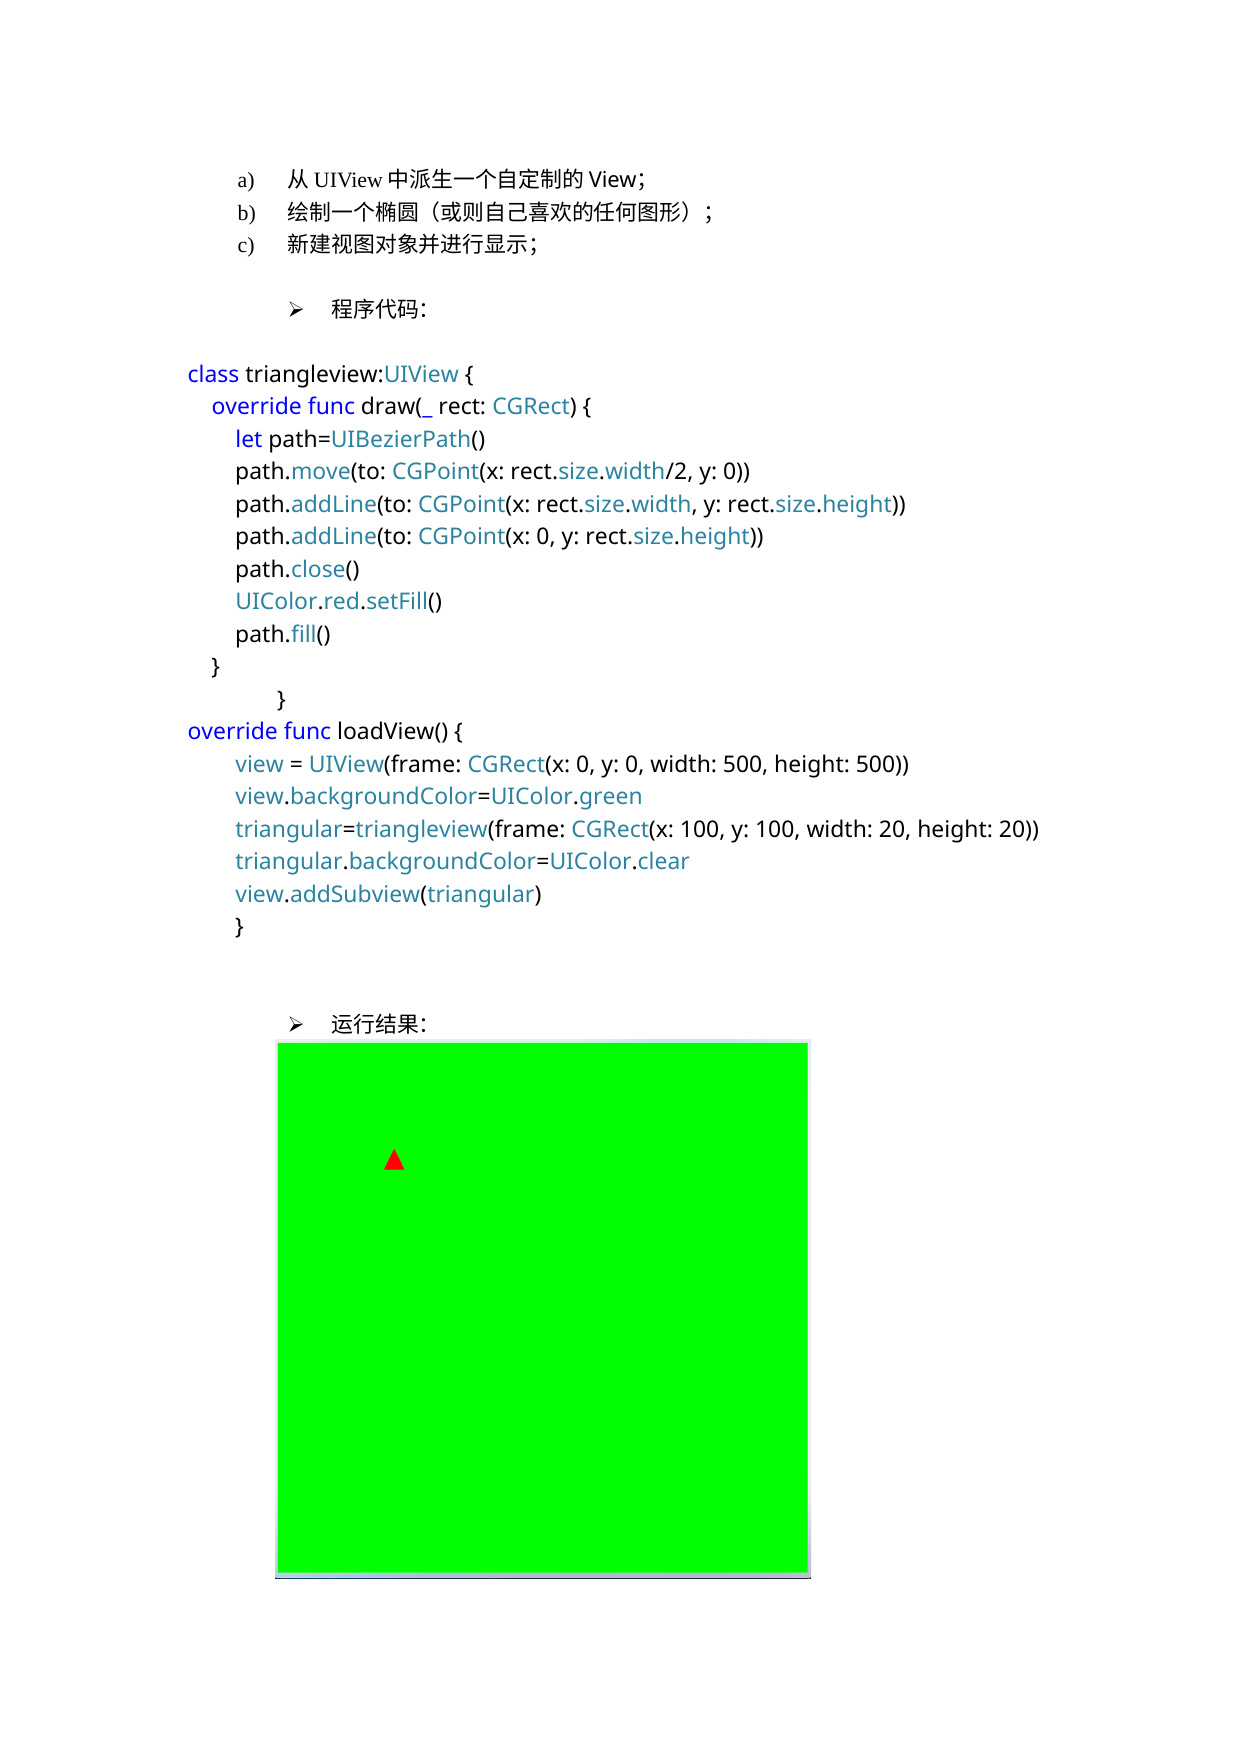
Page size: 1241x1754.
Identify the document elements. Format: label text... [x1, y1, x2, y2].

text UIColor.red.setFill() [187, 584, 1053, 617]
text path.addLine(to: CGPoint(x: rect.size.width, y: rect.size.height)) [187, 487, 1053, 519]
text path.fill() [187, 617, 1053, 649]
picture [275, 1039, 812, 1579]
text } [187, 909, 1053, 942]
text } [187, 649, 1053, 682]
text path.addLine(to: CGPoint(x: 0, y: rect.size.height)) [187, 519, 1053, 552]
text path.close() [187, 552, 1053, 584]
list 从UIView中派生一个自定制的View； [237, 162, 1053, 194]
text path.move(to: CGPoint(x: rect.size.width/2, y: 0)) [187, 454, 1053, 487]
list 程序代码： [287, 292, 1053, 324]
text triangular.backgroundColor=UIColor.clear [187, 844, 1053, 877]
list } [231, 682, 1053, 714]
list 运行结果： [287, 1007, 1053, 1039]
list 绘制一个椭圆（或则自己喜欢的任何图形）； [237, 194, 1053, 227]
text triangular=triangleview(frame: CGRect(x: 100, y: 100, width: 20, height: 20)) [187, 812, 1053, 844]
text override func loadView() { [187, 714, 1053, 747]
text view.addSubview(triangular) [187, 877, 1053, 909]
text override func draw(_ rect: CGRect) { [187, 389, 1053, 422]
text let path=UIBezierPath() [187, 422, 1053, 454]
list 新建视图对象并进行显示； [237, 227, 1053, 259]
text view = UIView(frame: CGRect(x: 0, y: 0, width: 500, height: 500)) [187, 747, 1053, 779]
text view.backgroundColor=UIColor.green [187, 779, 1053, 812]
text class triangleview:UIView { [187, 357, 1053, 389]
